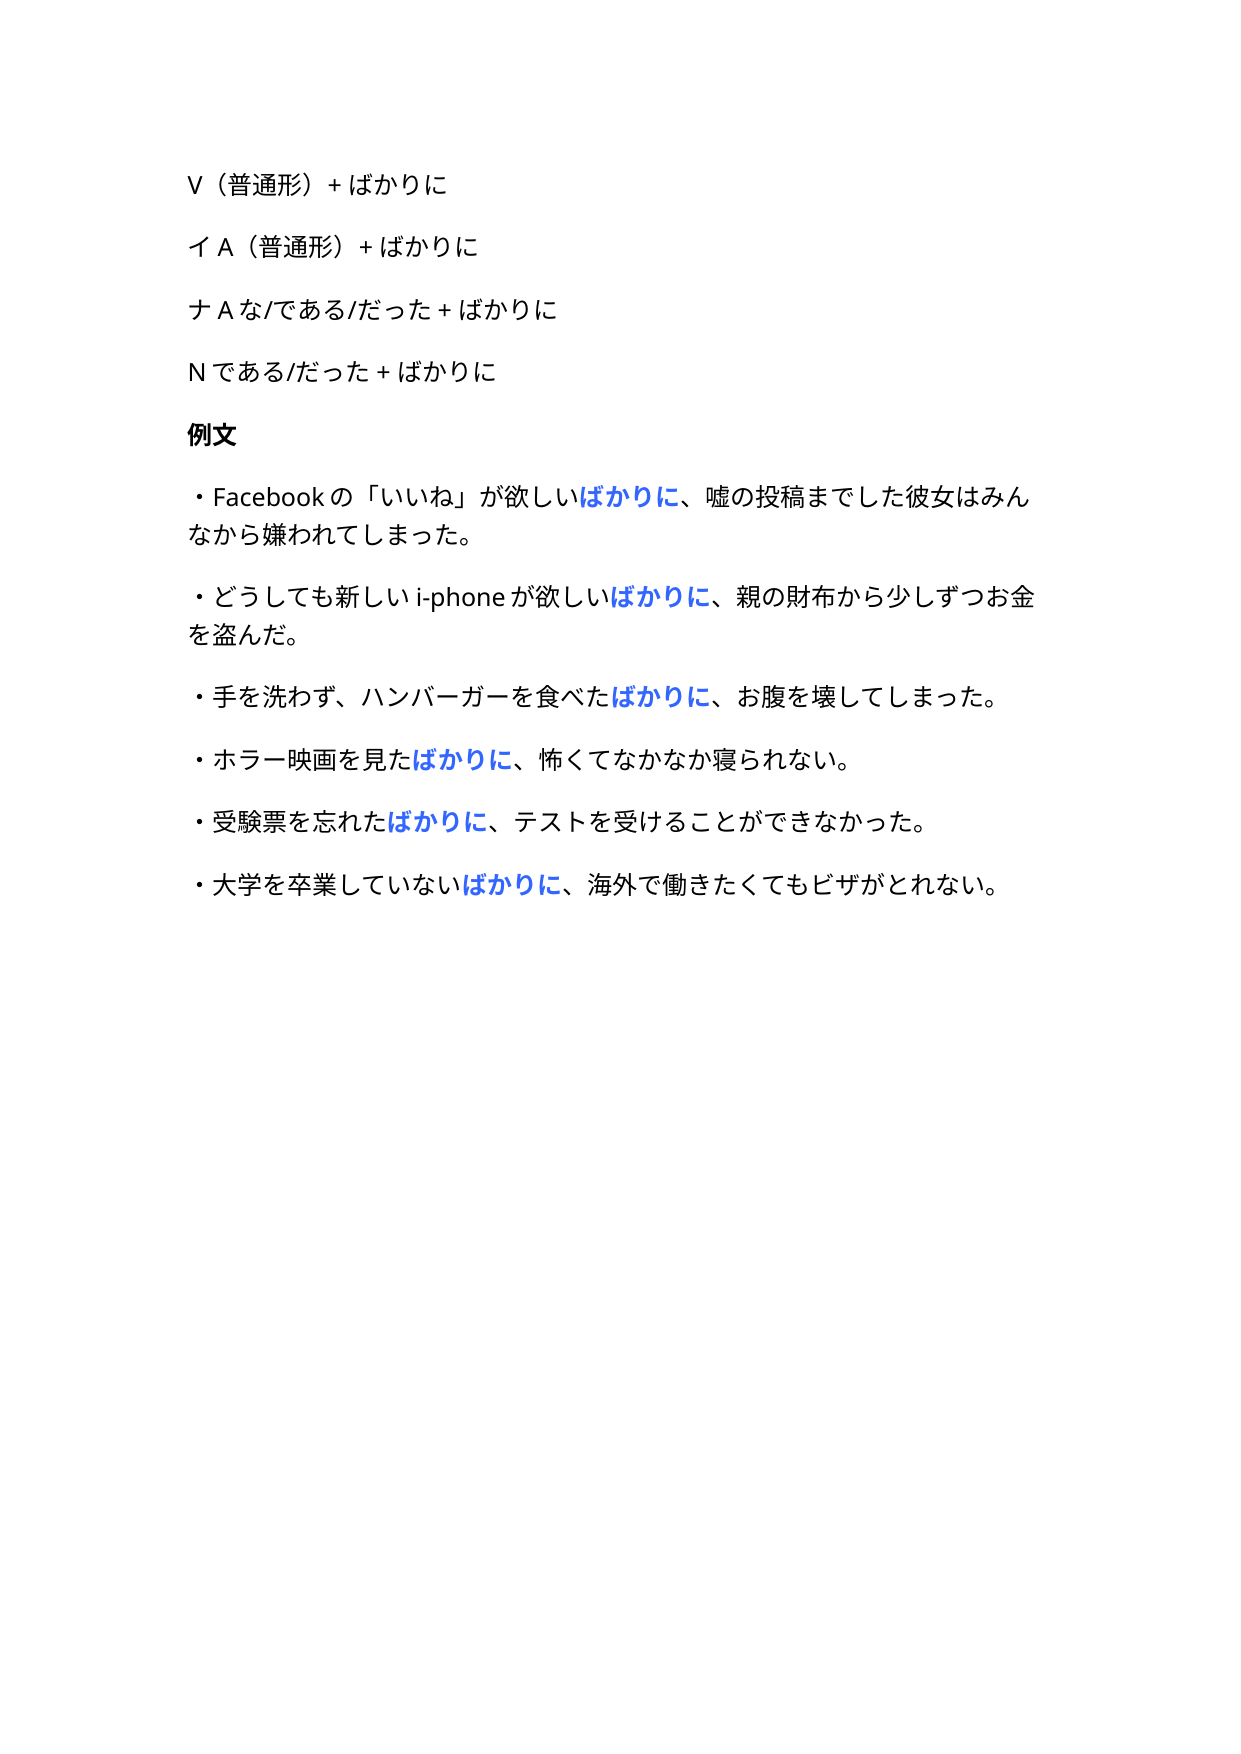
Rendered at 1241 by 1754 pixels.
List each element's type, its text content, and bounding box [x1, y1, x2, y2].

text ナAな/である/だった + ばかりに [187, 289, 1053, 327]
text ・どうしても新しいi-phoneが欲しいばかりに、親の財布から少しずつお金を盗んだ。 [187, 577, 1053, 652]
text 例文 [187, 414, 1053, 452]
text イA（普通形）+ ばかりに [187, 227, 1053, 264]
text ・手を洗わず、ハンバーガーを食べたばかりに、お腹を壊してしまった。 [187, 677, 1053, 714]
text ・大学を卒業していないばかりに、海外で働きたくてもビザがとれない。 [187, 864, 1053, 902]
text ・ホラー映画を見たばかりに、怖くてなかなか寝られない。 [187, 739, 1053, 777]
text ・受験票を忘れたばかりに、テストを受けることができなかった。 [187, 802, 1053, 839]
text V（普通形）+ ばかりに [187, 164, 1053, 202]
text ・Facebookの「いいね」が欲しいばかりに、嘘の投稿までした彼女はみんなから嫌われてしまった。 [187, 477, 1053, 552]
text Nである/だった + ばかりに [187, 352, 1053, 389]
